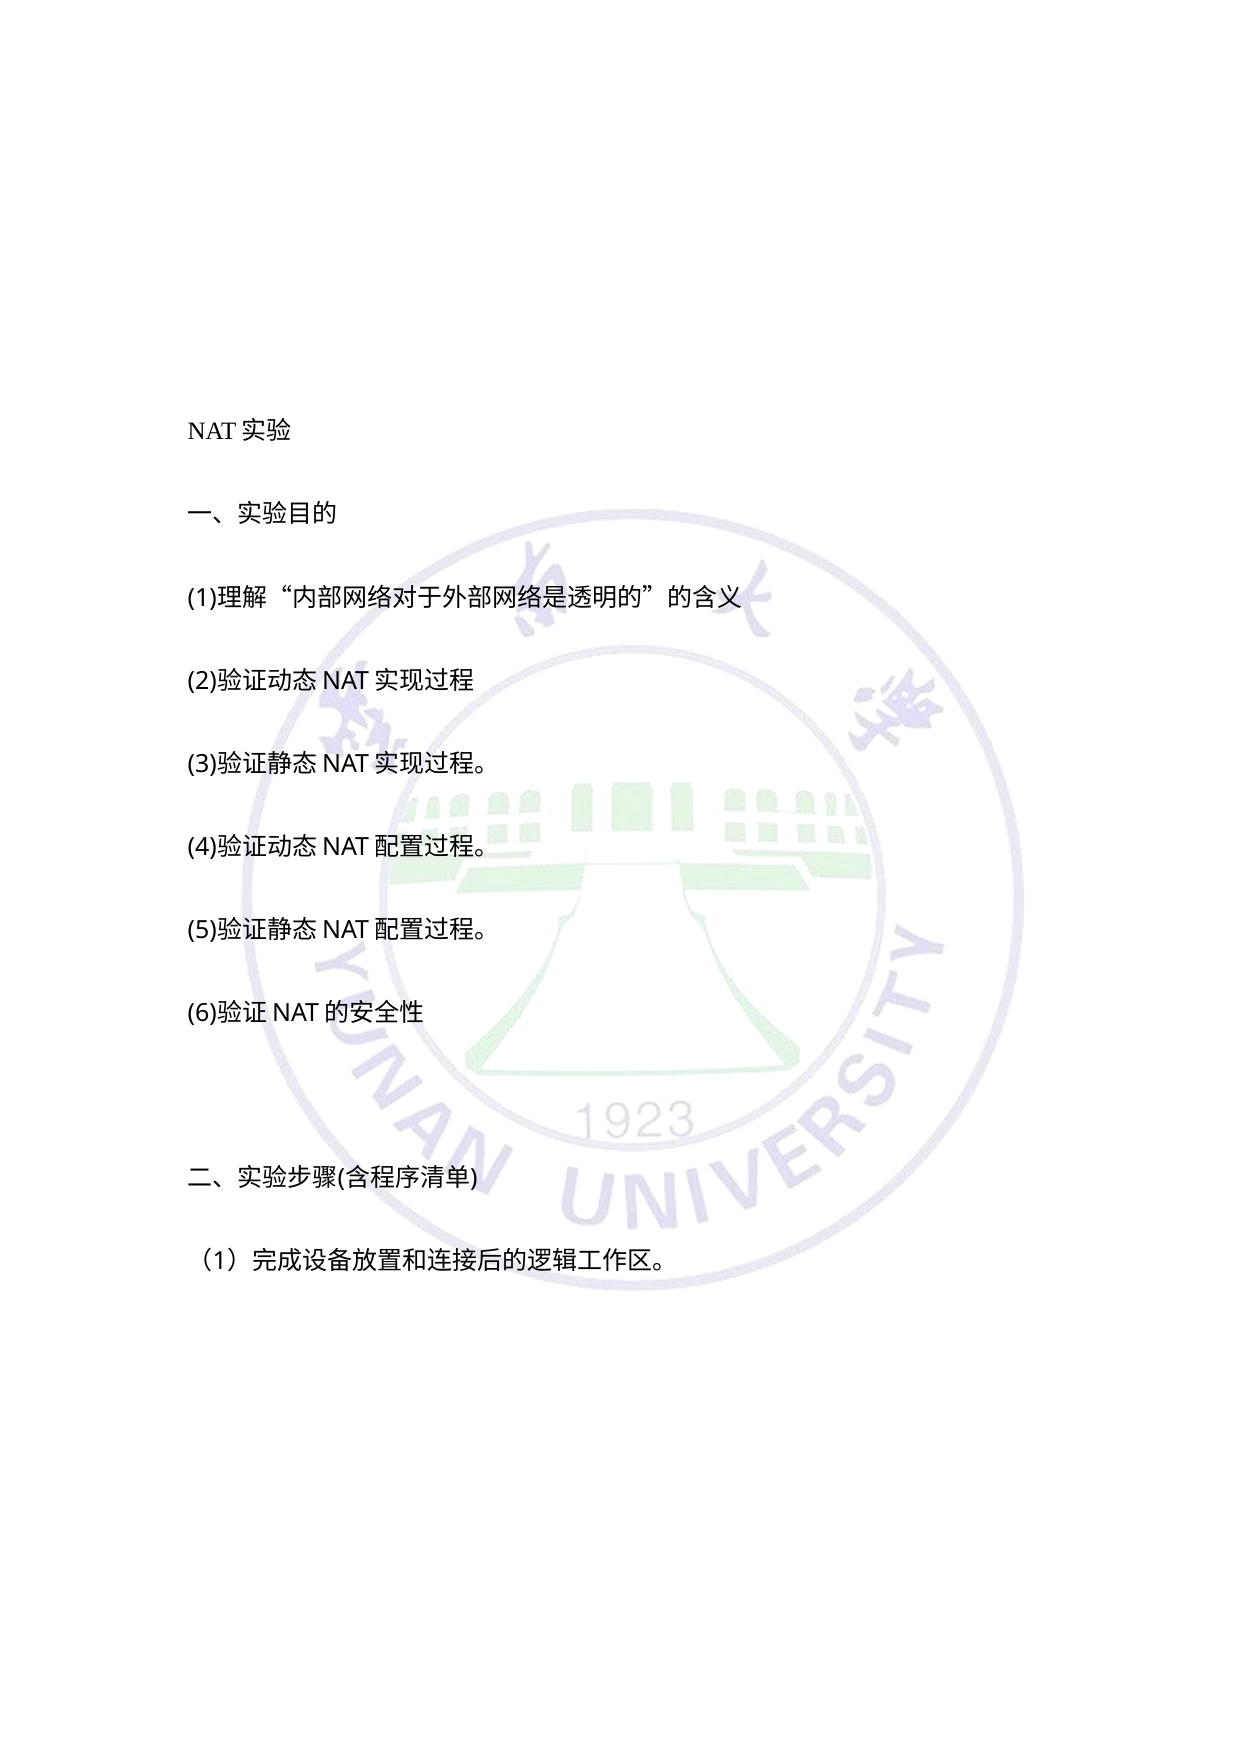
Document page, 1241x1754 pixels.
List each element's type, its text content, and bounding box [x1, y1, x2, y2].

list 实验步骤(含程序清单) [187, 1143, 1053, 1208]
text NAT实验 [187, 396, 1053, 461]
list (1)理解“内部网络对于外部网络是透明的”的含义 [187, 563, 1053, 628]
list (5)验证静态NAT配置过程。 [187, 895, 1053, 960]
list (4)验证动态NAT配置过程。 [187, 812, 1053, 877]
list (2)验证动态NAT实现过程 [187, 646, 1053, 711]
list （1）完成设备放置和连接后的逻辑工作区。 [187, 1226, 1053, 1291]
list (3)验证静态NAT实现过程。 [187, 729, 1053, 794]
list (6)验证NAT的安全性 [187, 978, 1053, 1043]
list 实验目的 [187, 479, 1053, 544]
